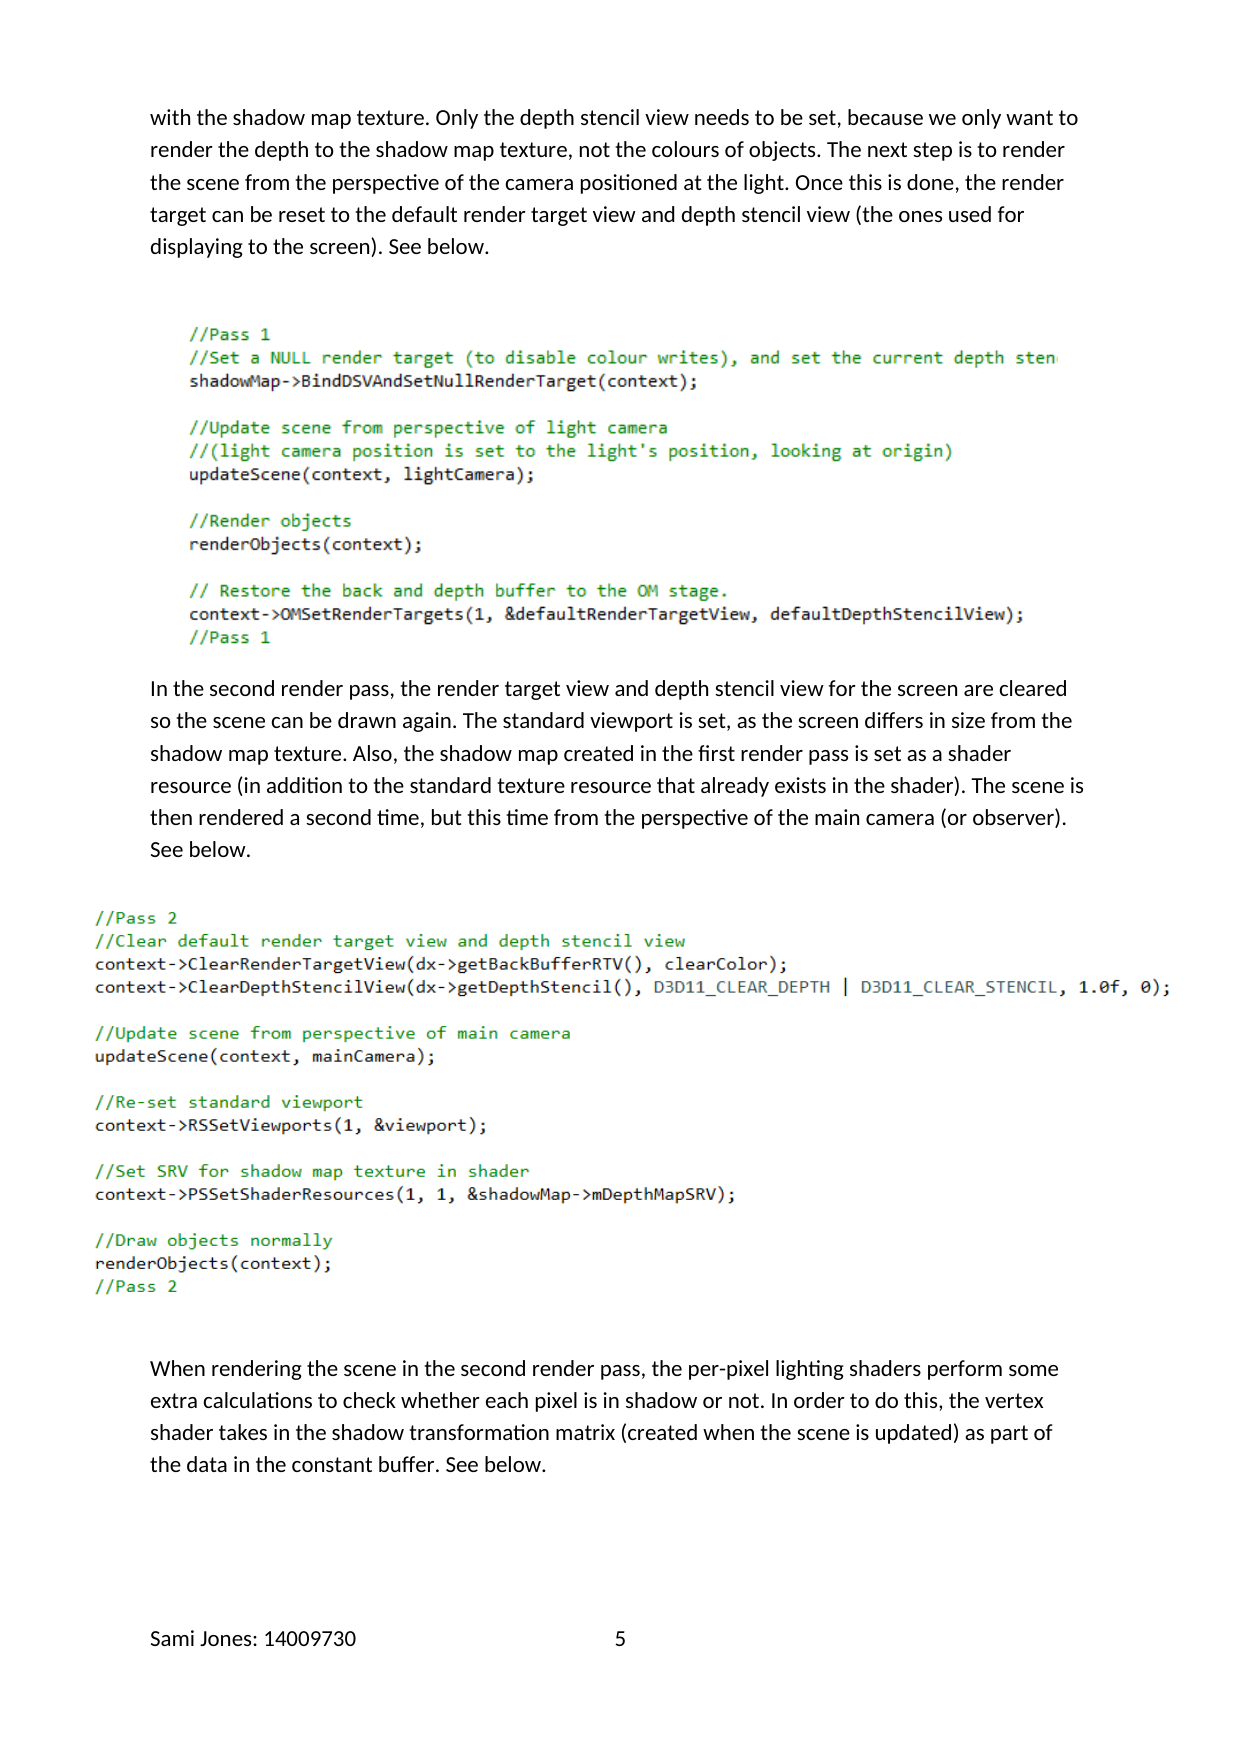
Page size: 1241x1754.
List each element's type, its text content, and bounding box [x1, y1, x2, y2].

text When rendering the scene in the second render pass, the per-pixel lighting shaders perform some extra calculations to check whether each pixel is in shadow or not. In order to do this, the vertex shader takes in the shadow transformation matrix (created when the scene is updated) as part of the data in the constant buffer. See below. [150, 1354, 1090, 1478]
text In the second render pass, the render target view and depth stencil view for the screen are cleared so the scene can be drawn again. The standard viewport is set, as the screen differs in size from the shadow map texture. Also, the shadow map created in the first render pass is set as a shader resource (in addition to the standard texture resource that already exists in the shader). The scene is then rendered a second time, but this time from the perspective of the main camera (or observer). See below. [150, 674, 1090, 863]
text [150, 103, 1090, 260]
picture [78, 900, 1188, 1314]
picture [150, 296, 1058, 660]
